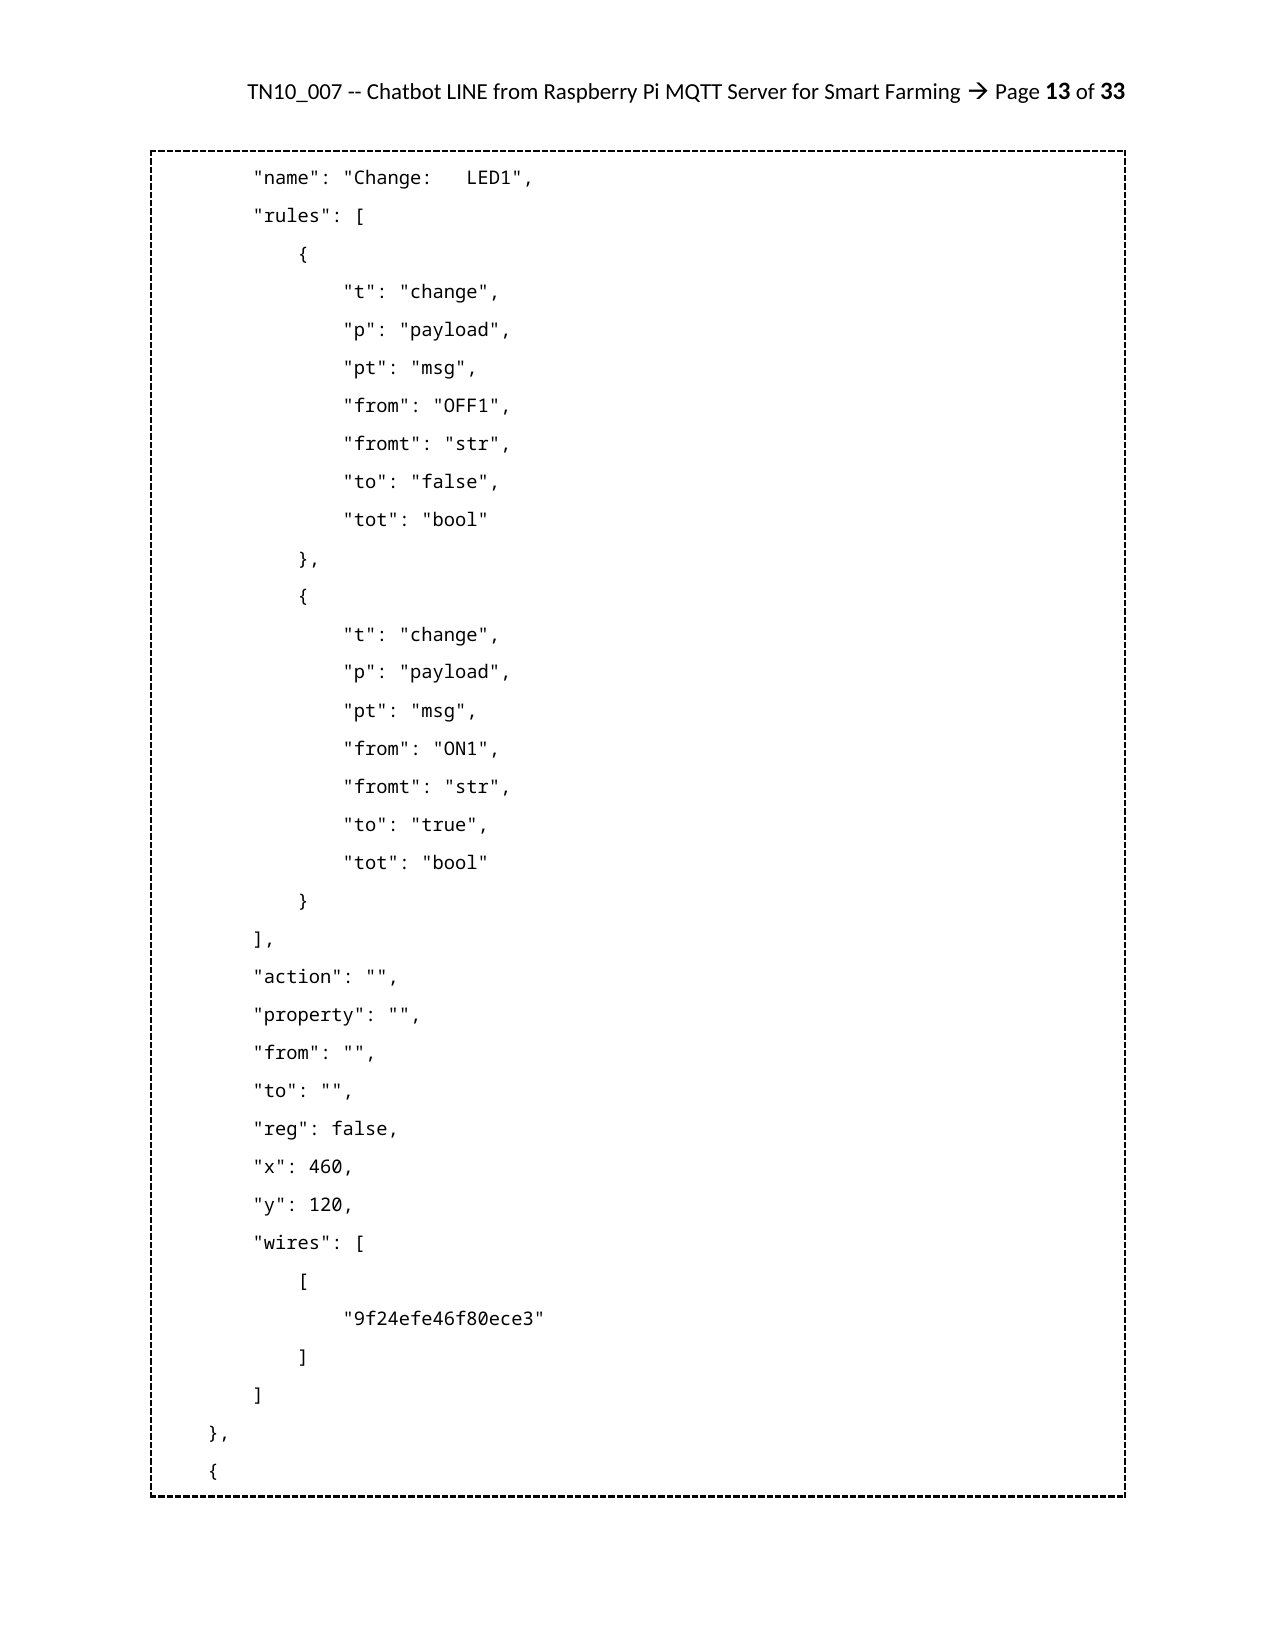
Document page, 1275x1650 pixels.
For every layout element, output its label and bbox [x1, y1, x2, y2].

table_header [151, 150, 1125, 1495]
